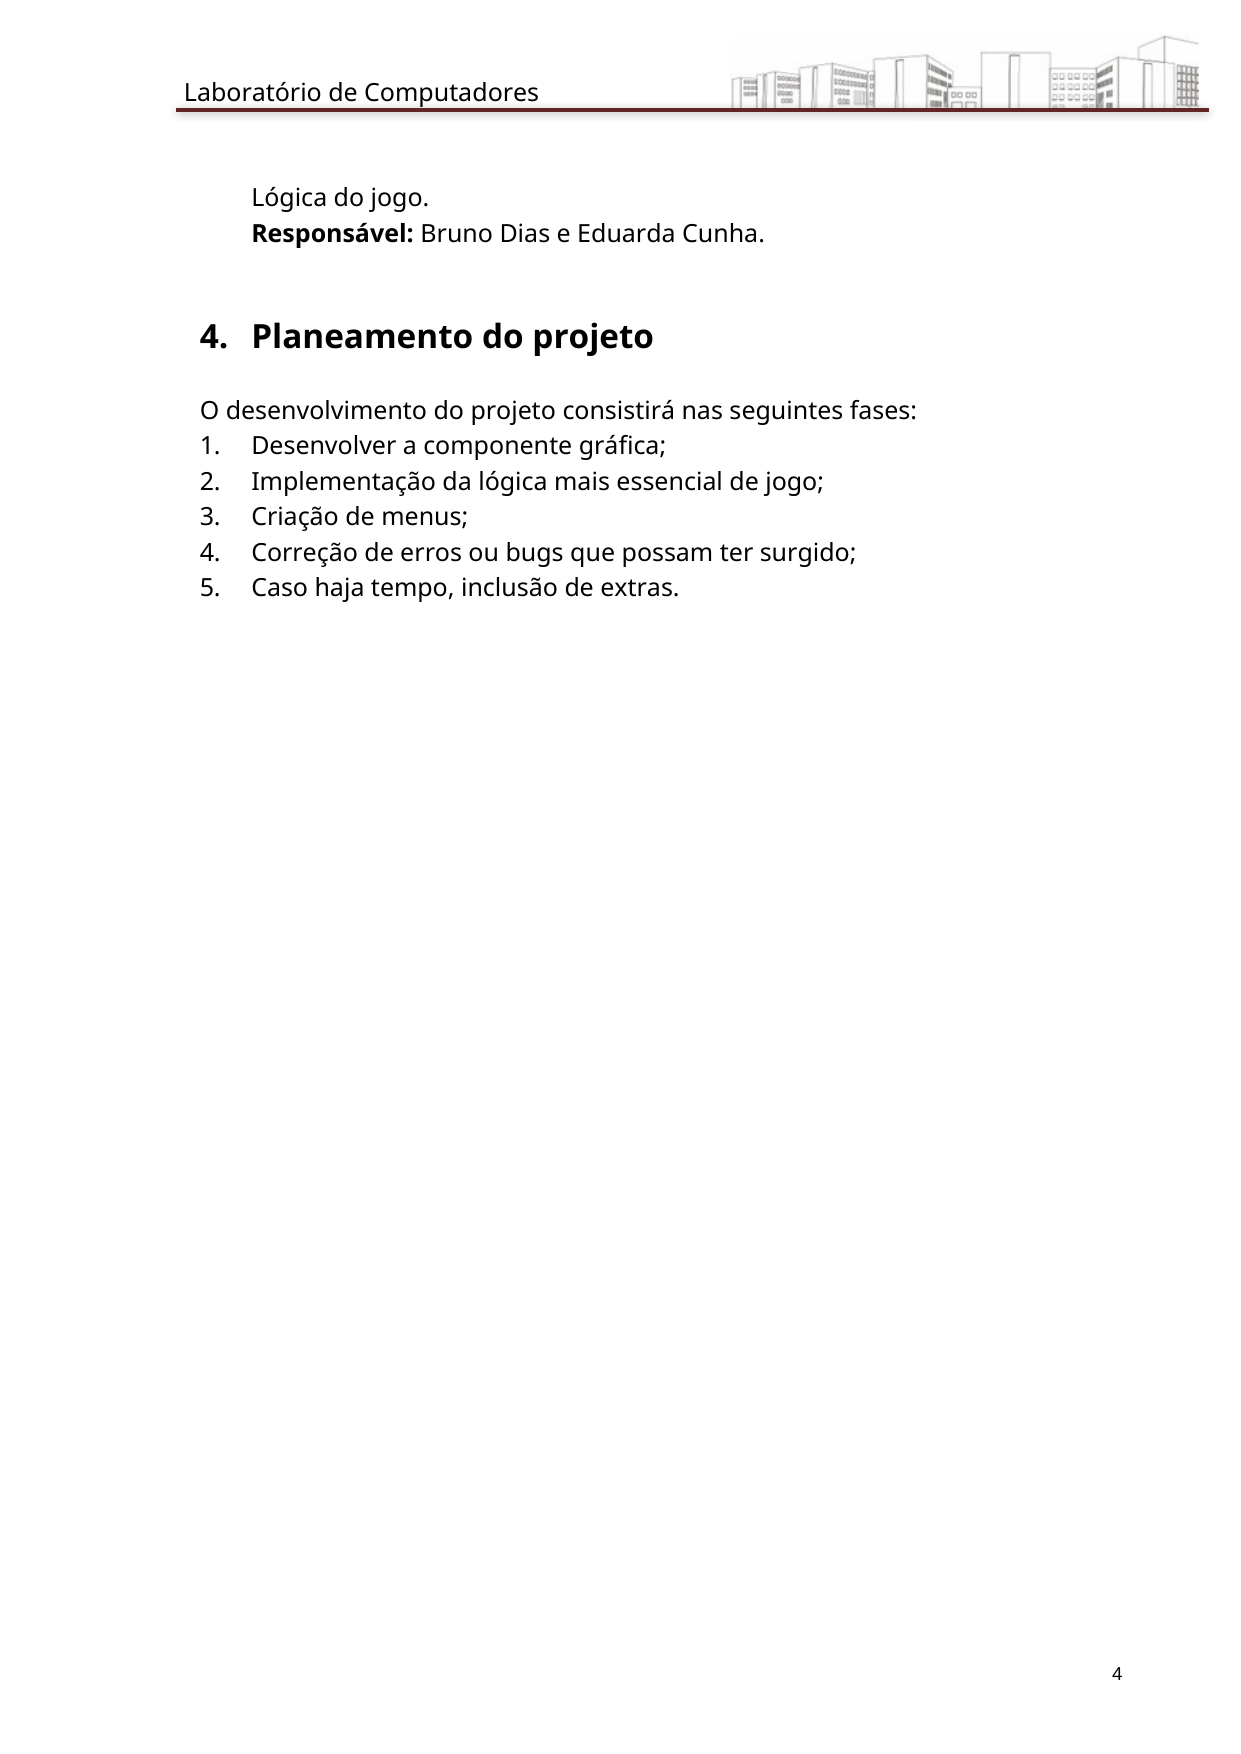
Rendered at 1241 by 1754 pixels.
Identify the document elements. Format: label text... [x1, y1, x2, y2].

text O desenvolvimento do projeto consistirá nas seguintes fases: [162, 391, 1122, 426]
list Desenvolver a componente gráfica; [162, 426, 1122, 462]
list Caso haja tempo, inclusão de extras. [162, 568, 1122, 603]
text Lógica do jogo. [162, 178, 1122, 214]
list Correção de erros ou bugs que possam ter surgido; [162, 533, 1122, 568]
picture [729, 31, 1199, 108]
list Criação de menus; [162, 497, 1122, 533]
subtitle Planeamento do projeto [162, 320, 1122, 356]
list Implementação da lógica mais essencial de jogo; [162, 462, 1122, 497]
text Responsável: Bruno Dias e Eduarda Cunha. [162, 214, 1122, 249]
